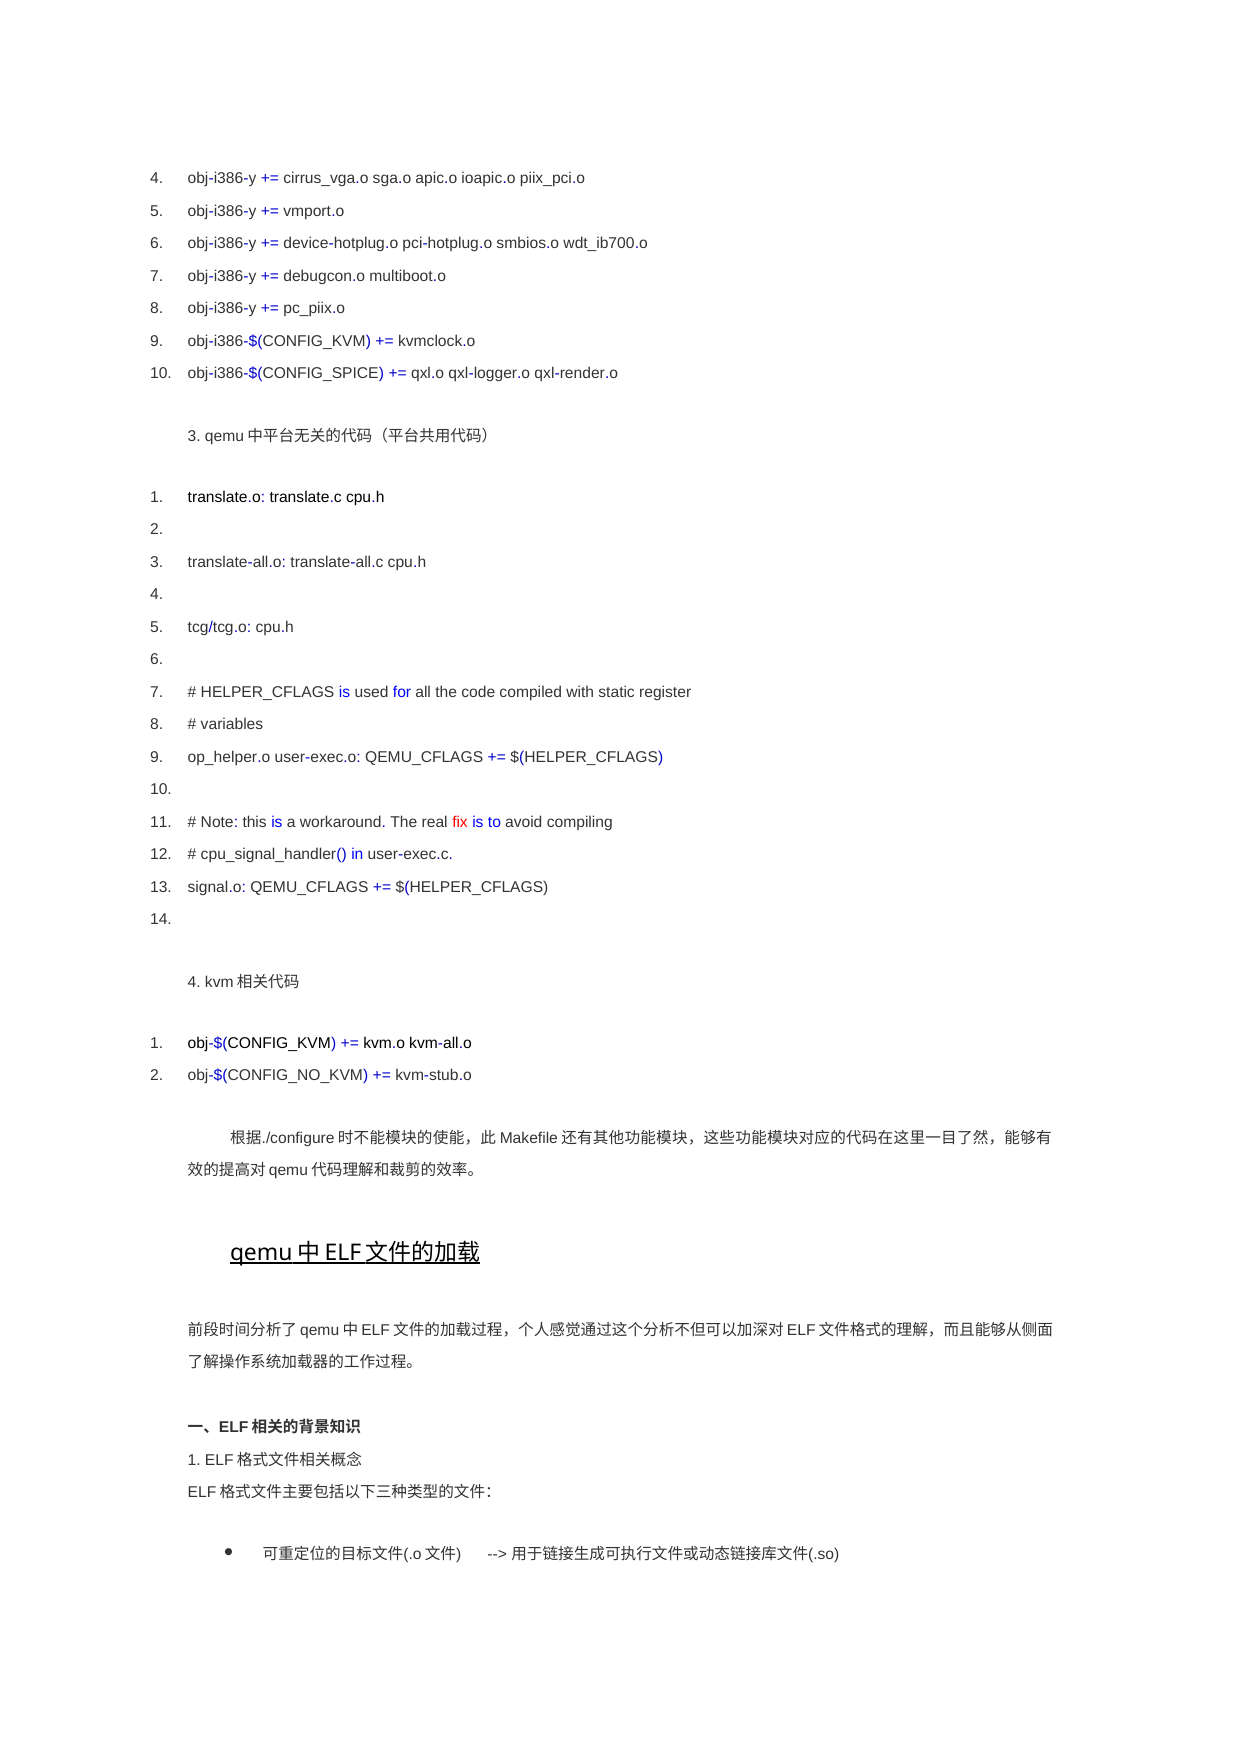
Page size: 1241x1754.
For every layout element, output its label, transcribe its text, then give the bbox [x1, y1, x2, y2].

list obj-i386-y += cirrus_vga.o sga.o apic.o ioapic.o piix_pci.o [150, 162, 1052, 194]
list # variables [150, 708, 1052, 740]
text 前段时间分析了qemu中ELF文件的加载过程，个人感觉通过这个分析不但可以加深对ELF文件格式的理解，而且能够从侧面了解操作系统加载器的工作过程。 一、ELF相关的背景知识 1. ELF格式文件相关概念 ELF格式文件主要包括以下三种类型的文件： [187, 1312, 1053, 1507]
list # cpu_signal_handler() in user-exec.c. [150, 838, 1052, 870]
text 3. qemu中平台无关的代码（平台共用代码） [187, 419, 1053, 451]
list translate.o: translate.c cpu.h [150, 480, 1052, 513]
list obj-$(CONFIG_KVM) += kvm.o kvm-all.o [150, 1026, 1052, 1059]
list obj-i386-$(CONFIG_KVM) += kvmclock.o [150, 324, 1052, 357]
text 4. kvm相关代码 [187, 964, 1053, 997]
list # HELPER_CFLAGS is used for all the code compiled with static register [150, 675, 1052, 708]
list obj-i386-y += device-hotplug.o pci-hotplug.o smbios.o wdt_ib700.o [150, 227, 1052, 259]
list obj-i386-y += vmport.o [150, 194, 1052, 227]
list obj-i386-y += debugcon.o multiboot.o [150, 259, 1052, 292]
text 根据./configure时不能模块的使能，此Makefile还有其他功能模块，这些功能模块对应的代码在这里一目了然，能够有效的提高对qemu代码理解和裁剪的效率。 [187, 1120, 1053, 1185]
list signal.o: QEMU_CFLAGS += $(HELPER_CFLAGS) [150, 870, 1052, 903]
list tcg/tcg.o: cpu.h [150, 610, 1052, 643]
list translate-all.o: translate-all.c cpu.h [150, 545, 1052, 578]
list op_helper.o user-exec.o: QEMU_CFLAGS += $(HELPER_CFLAGS) [150, 740, 1052, 773]
list obj-i386-y += pc_piix.o [150, 292, 1052, 324]
list 可重定位的目标文件(.o文件) --> 用于链接生成可执行文件或动态链接库文件(.so) [225, 1536, 1053, 1569]
list # Note: this is a workaround. The real fix is to avoid compiling [150, 805, 1052, 838]
list obj-i386-$(CONFIG_SPICE) += qxl.o qxl-logger.o qxl-render.o [150, 357, 1052, 389]
text qemu中ELF文件的加载 [187, 1218, 1053, 1283]
list obj-$(CONFIG_NO_KVM) += kvm-stub.o [150, 1059, 1052, 1091]
